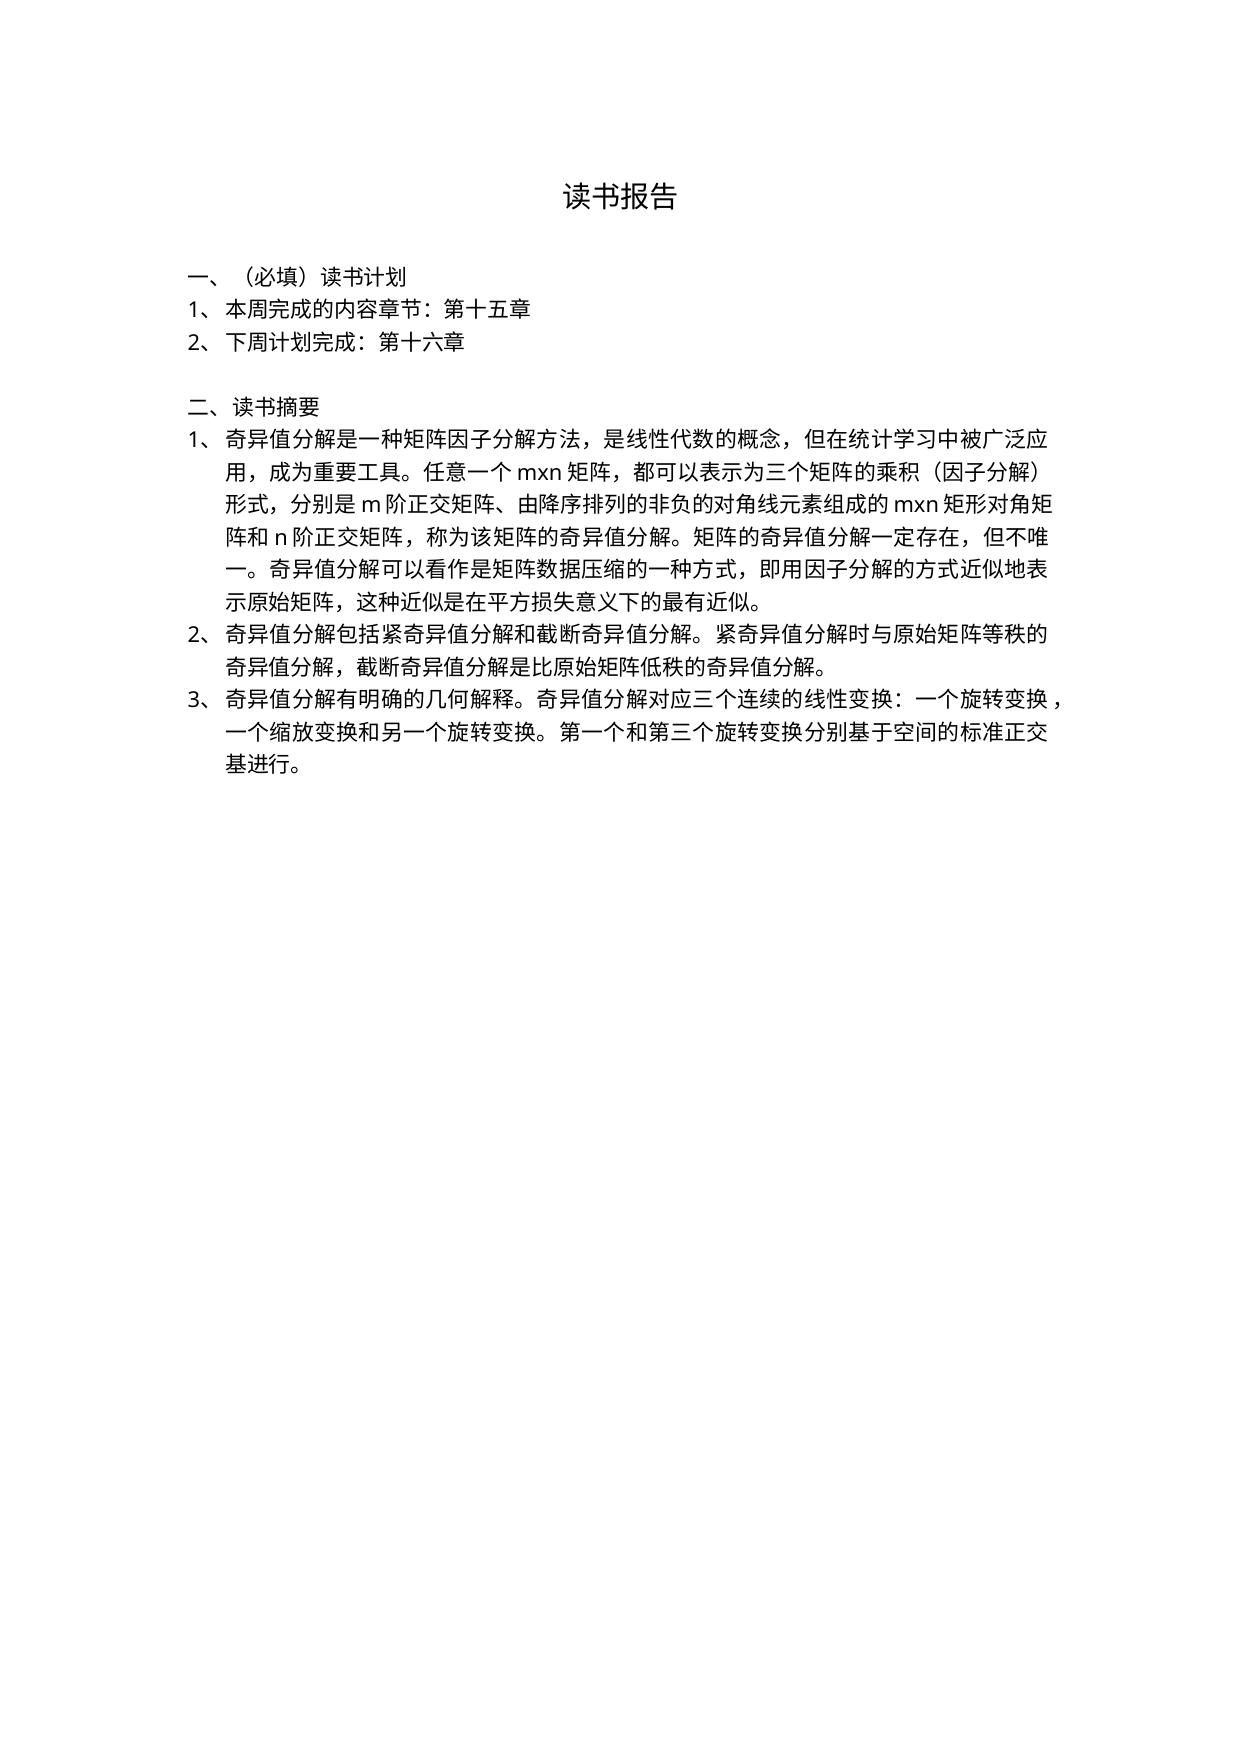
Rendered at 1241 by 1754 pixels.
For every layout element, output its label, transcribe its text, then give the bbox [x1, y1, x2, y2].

list 本周完成的内容章节：第十五章 [187, 292, 1053, 324]
text 读书报告 [187, 162, 1053, 227]
list 奇异值分解包括紧奇异值分解和截断奇异值分解。紧奇异值分解时与原始矩阵等秩的奇异值分解，截断奇异值分解是比原始矩阵低秩的奇异值分解。 [187, 617, 1053, 682]
list 奇异值分解有明确的几何解释。奇异值分解对应三个连续的线性变换：一个旋转变换，一个缩放变换和另一个旋转变换。第一个和第三个旋转变换分别基于空间的标准正交基进行。 [187, 682, 1053, 779]
list 读书摘要 [187, 389, 1053, 422]
list （必填）读书计划 [187, 259, 1053, 292]
list 下周计划完成：第十六章 [187, 324, 1053, 357]
list 奇异值分解是一种矩阵因子分解方法，是线性代数的概念，但在统计学习中被广泛应用，成为重要工具。任意一个mxn矩阵，都可以表示为三个矩阵的乘积（因子分解）形式，分别是m阶正交矩阵、由降序排列的非负的对角线元素组成的mxn矩形对角矩阵和n阶正交矩阵，称为该矩阵的奇异值分解。矩阵的奇异值分解一定存在，但不唯一。奇异值分解可以看作是矩阵数据压缩的一种方式，即用因子分解的方式近似地表示原始矩阵，这种近似是在平方损失意义下的最有近似。 [187, 422, 1053, 617]
